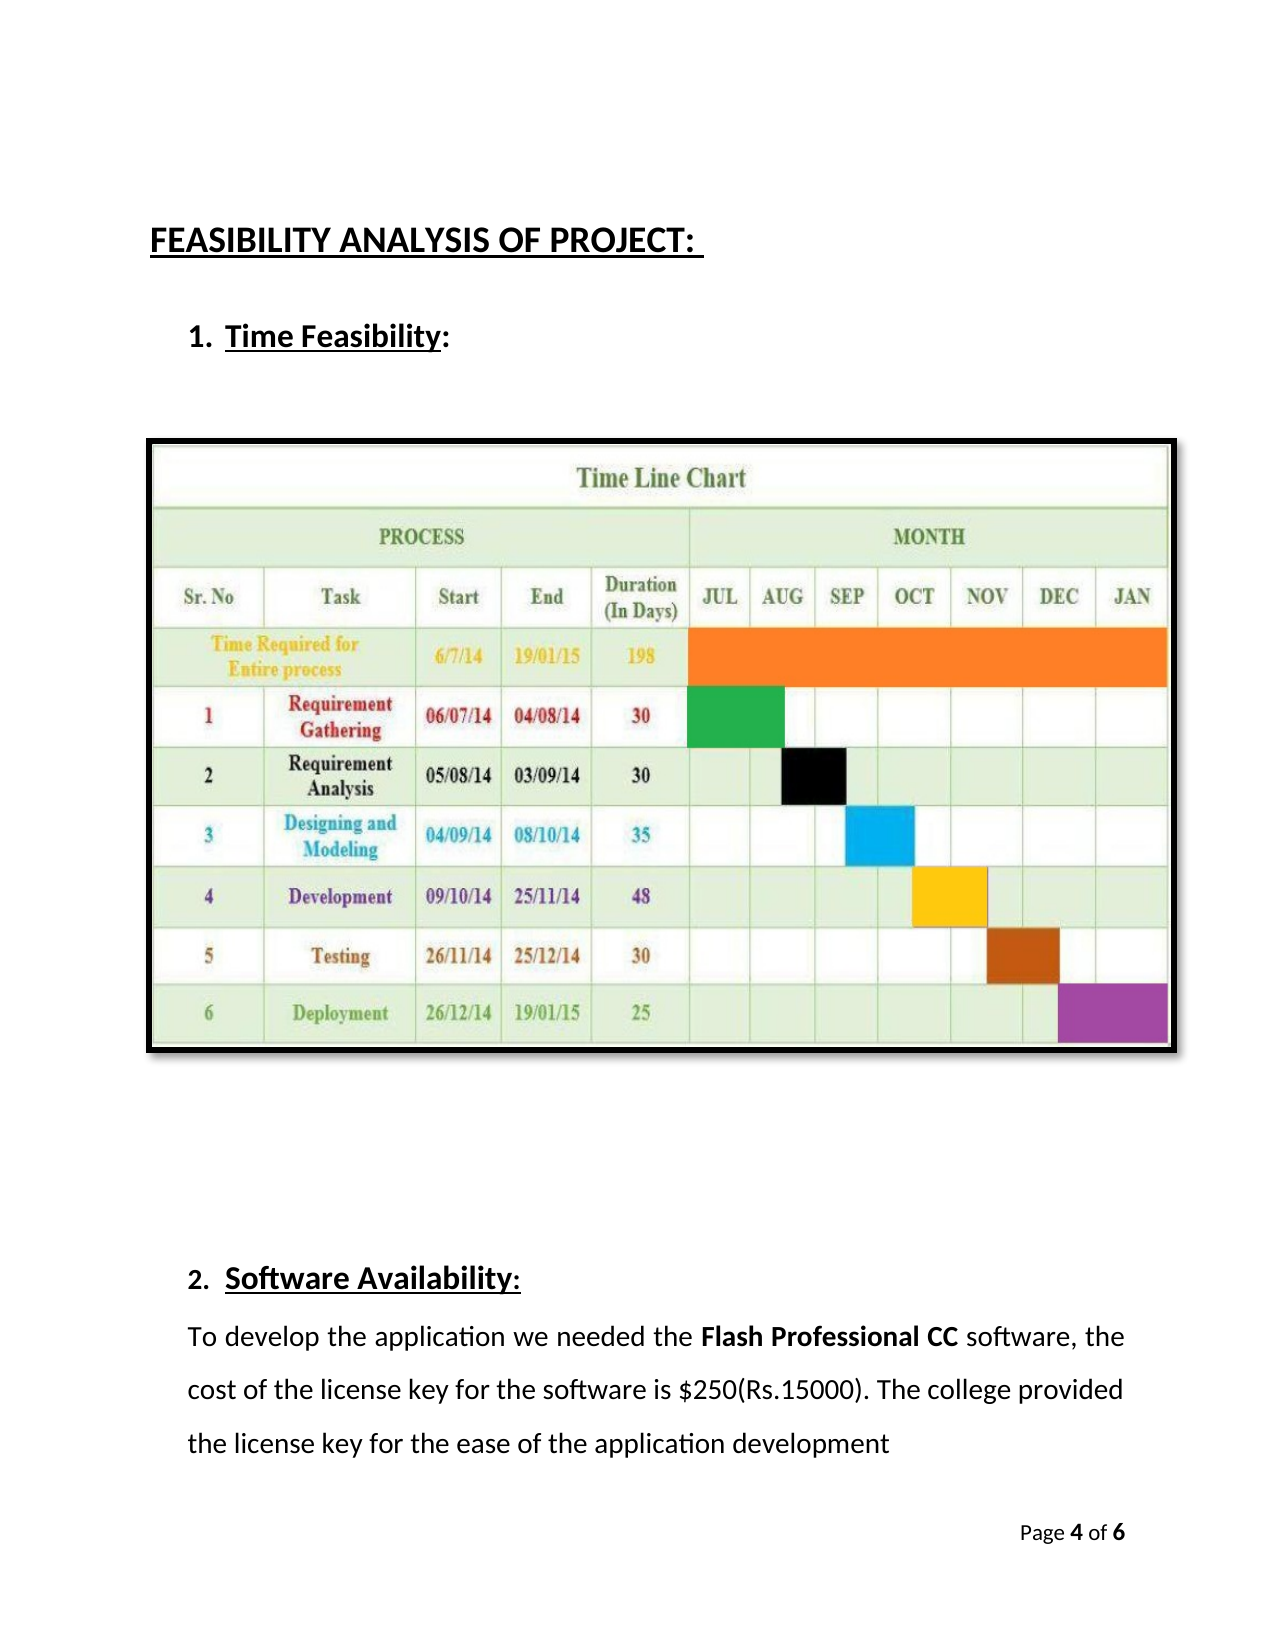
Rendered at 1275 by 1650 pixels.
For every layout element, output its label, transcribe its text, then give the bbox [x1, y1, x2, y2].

list Time Feasibility: [187, 315, 1125, 356]
picture [152, 444, 1171, 1047]
list Software Availability: [187, 1257, 1125, 1298]
text FEASIBILITY ANALYSIS OF PROJECT: [150, 216, 1125, 262]
text To develop the application we needed the Flash Professional CC software, the cost of the license key for the software is $250(Rs.15000). The college provided the license key for the ease of the application development [187, 1318, 1125, 1460]
